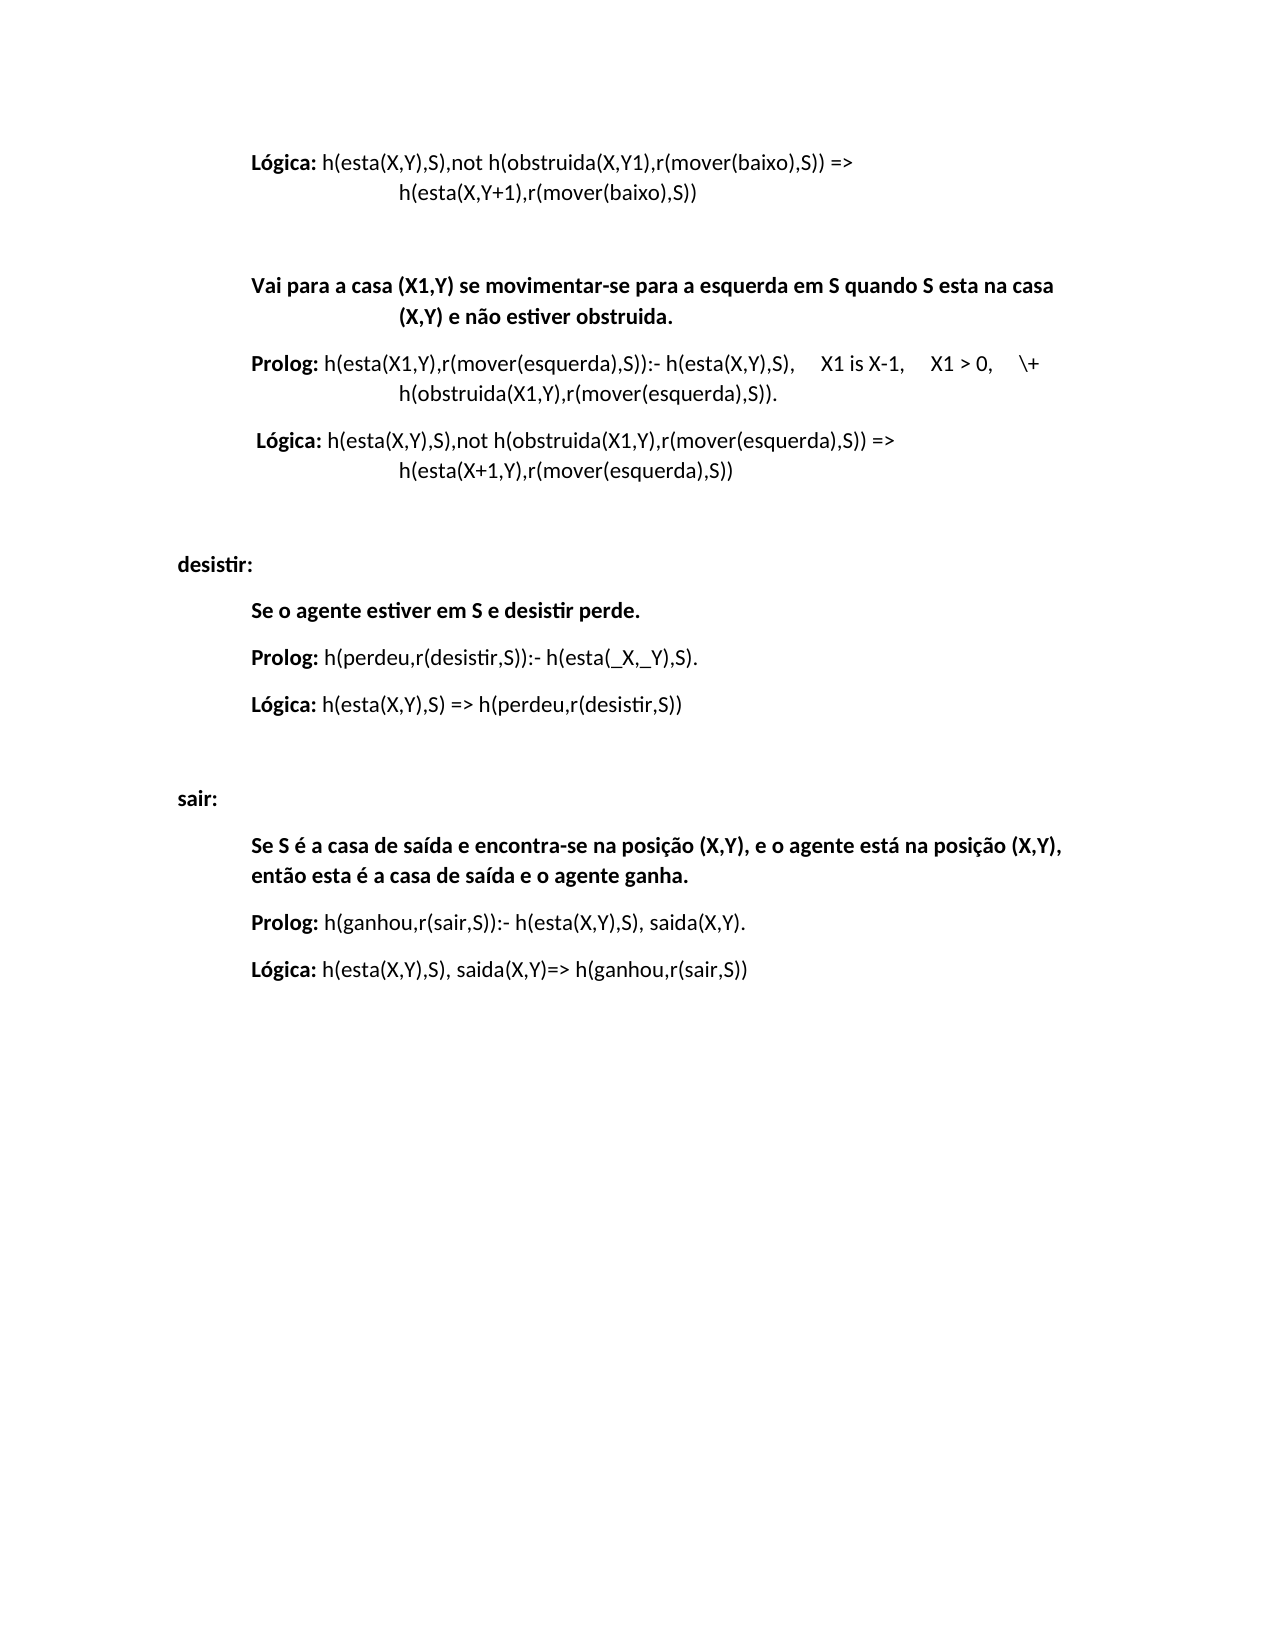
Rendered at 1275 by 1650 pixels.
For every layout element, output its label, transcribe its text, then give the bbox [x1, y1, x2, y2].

text Lógica: h(esta(X,Y),S),not h(obstruida(X,Y1),r(mover(baixo),S)) => h(esta(X,Y+1),r(mover(baixo),S)) [251, 148, 1098, 206]
text sair: [177, 784, 1098, 812]
text Vai para a casa (X1,Y) se movimentar-se para a esquerda em S quando S esta na casa (X,Y) e não estiver obstruida. [251, 272, 1098, 330]
text Lógica: h(esta(X,Y),S) => h(perdeu,r(desistir,S)) [251, 690, 1098, 718]
text Se o agente estiver em S e desistir perde. [251, 597, 1098, 624]
text Prolog: h(esta(X1,Y),r(mover(esquerda),S)):- h(esta(X,Y),S), X1 is X-1, X1 > 0, \+ h(obstruida(X1,Y),r(mover(esquerda),S)). [251, 349, 1098, 407]
text Se S é a casa de saída e encontra-se na posição (X,Y), e o agente está na posição (X,Y), então esta é a casa de saída e o agente ganha. [251, 831, 1098, 889]
text Lógica: h(esta(X,Y),S),not h(obstruida(X1,Y),r(mover(esquerda),S)) => h(esta(X+1,Y),r(mover(esquerda),S)) [251, 426, 1098, 484]
text Prolog: h(ganhou,r(sair,S)):- h(esta(X,Y),S), saida(X,Y). [251, 908, 1098, 936]
text desistir: [177, 550, 1098, 578]
text Lógica: h(esta(X,Y),S), saida(X,Y)=> h(ganhou,r(sair,S)) [251, 955, 1098, 983]
text Prolog: h(perdeu,r(desistir,S)):- h(esta(_X,_Y),S). [251, 643, 1098, 671]
